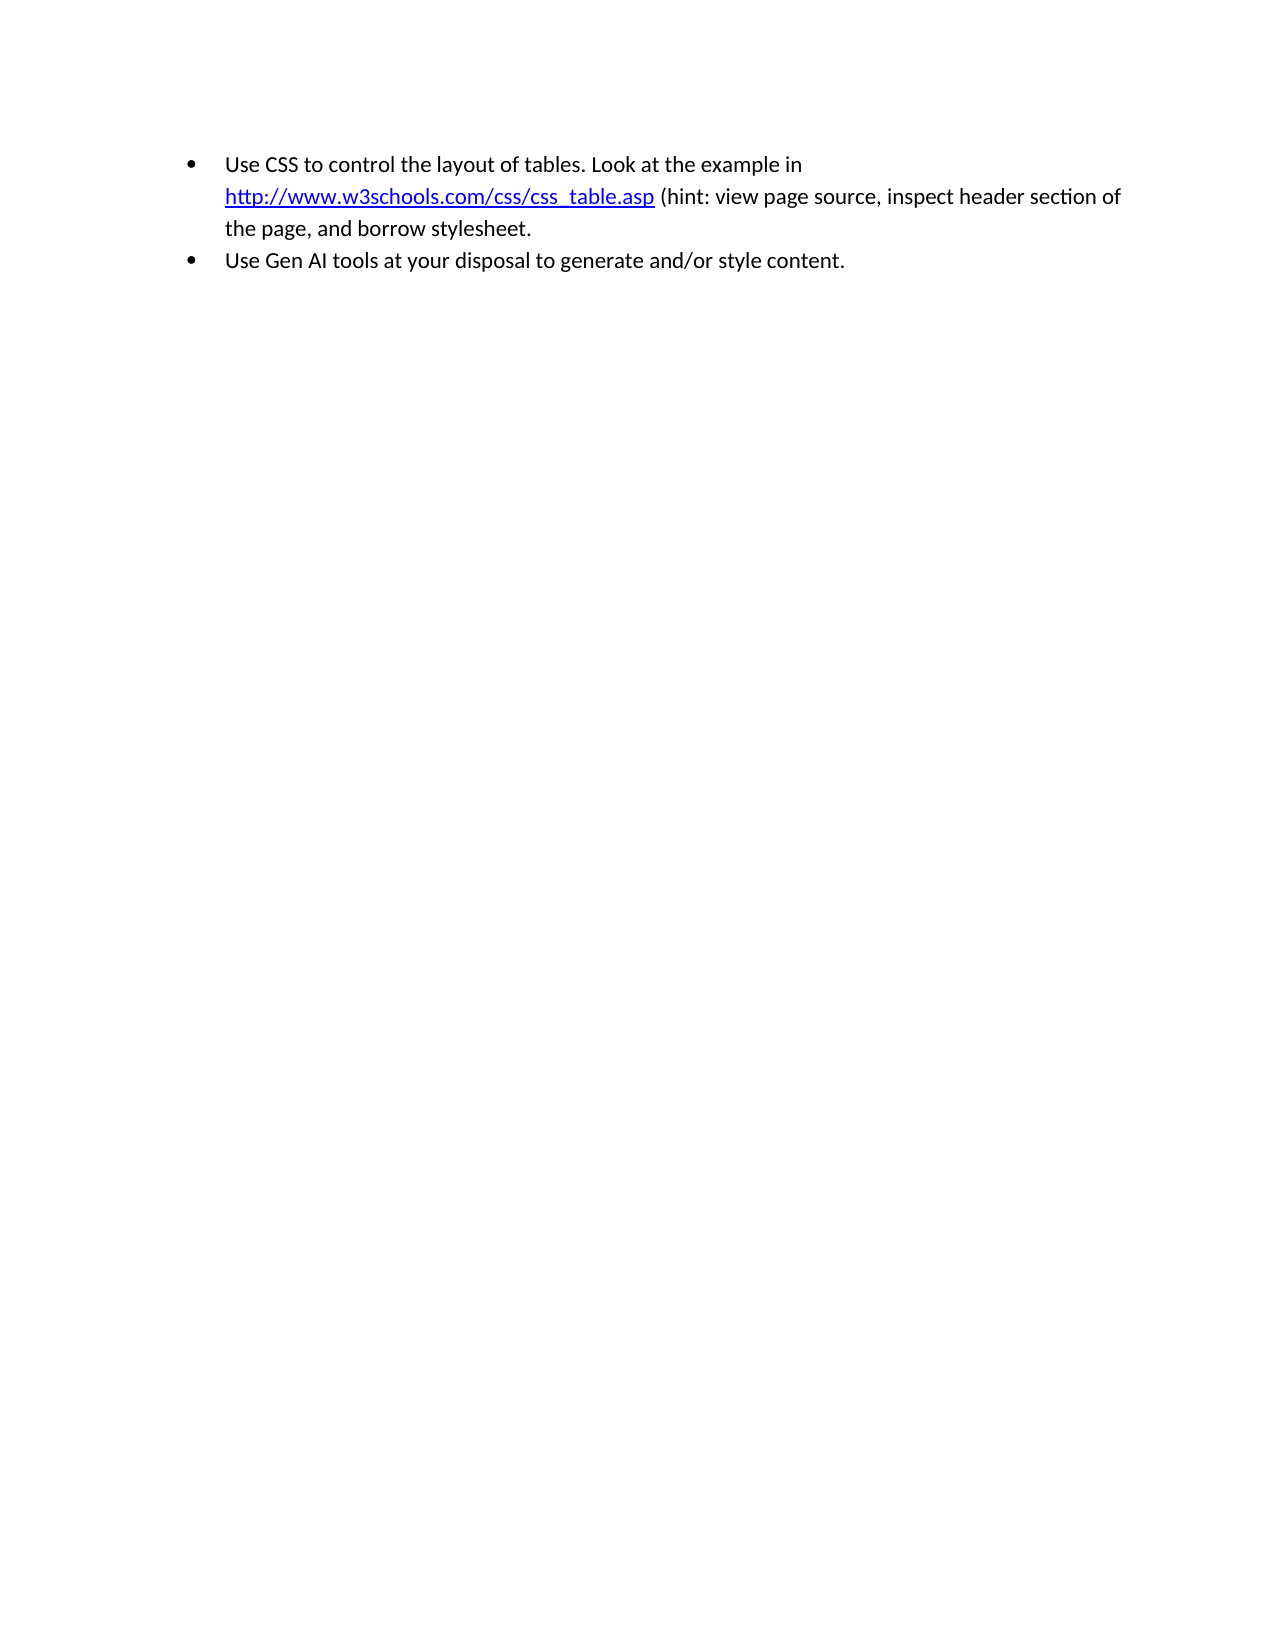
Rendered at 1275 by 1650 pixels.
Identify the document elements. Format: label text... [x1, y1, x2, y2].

list Use Gen AI tools at your disposal to generate and/or style content. [187, 247, 1125, 274]
list Use CSS to control the layout of tables. Look at the example in http://www.w3schools.com/css/css_table.asp (hint: view page source, inspect header section of the page, and borrow stylesheet. [187, 150, 1125, 242]
